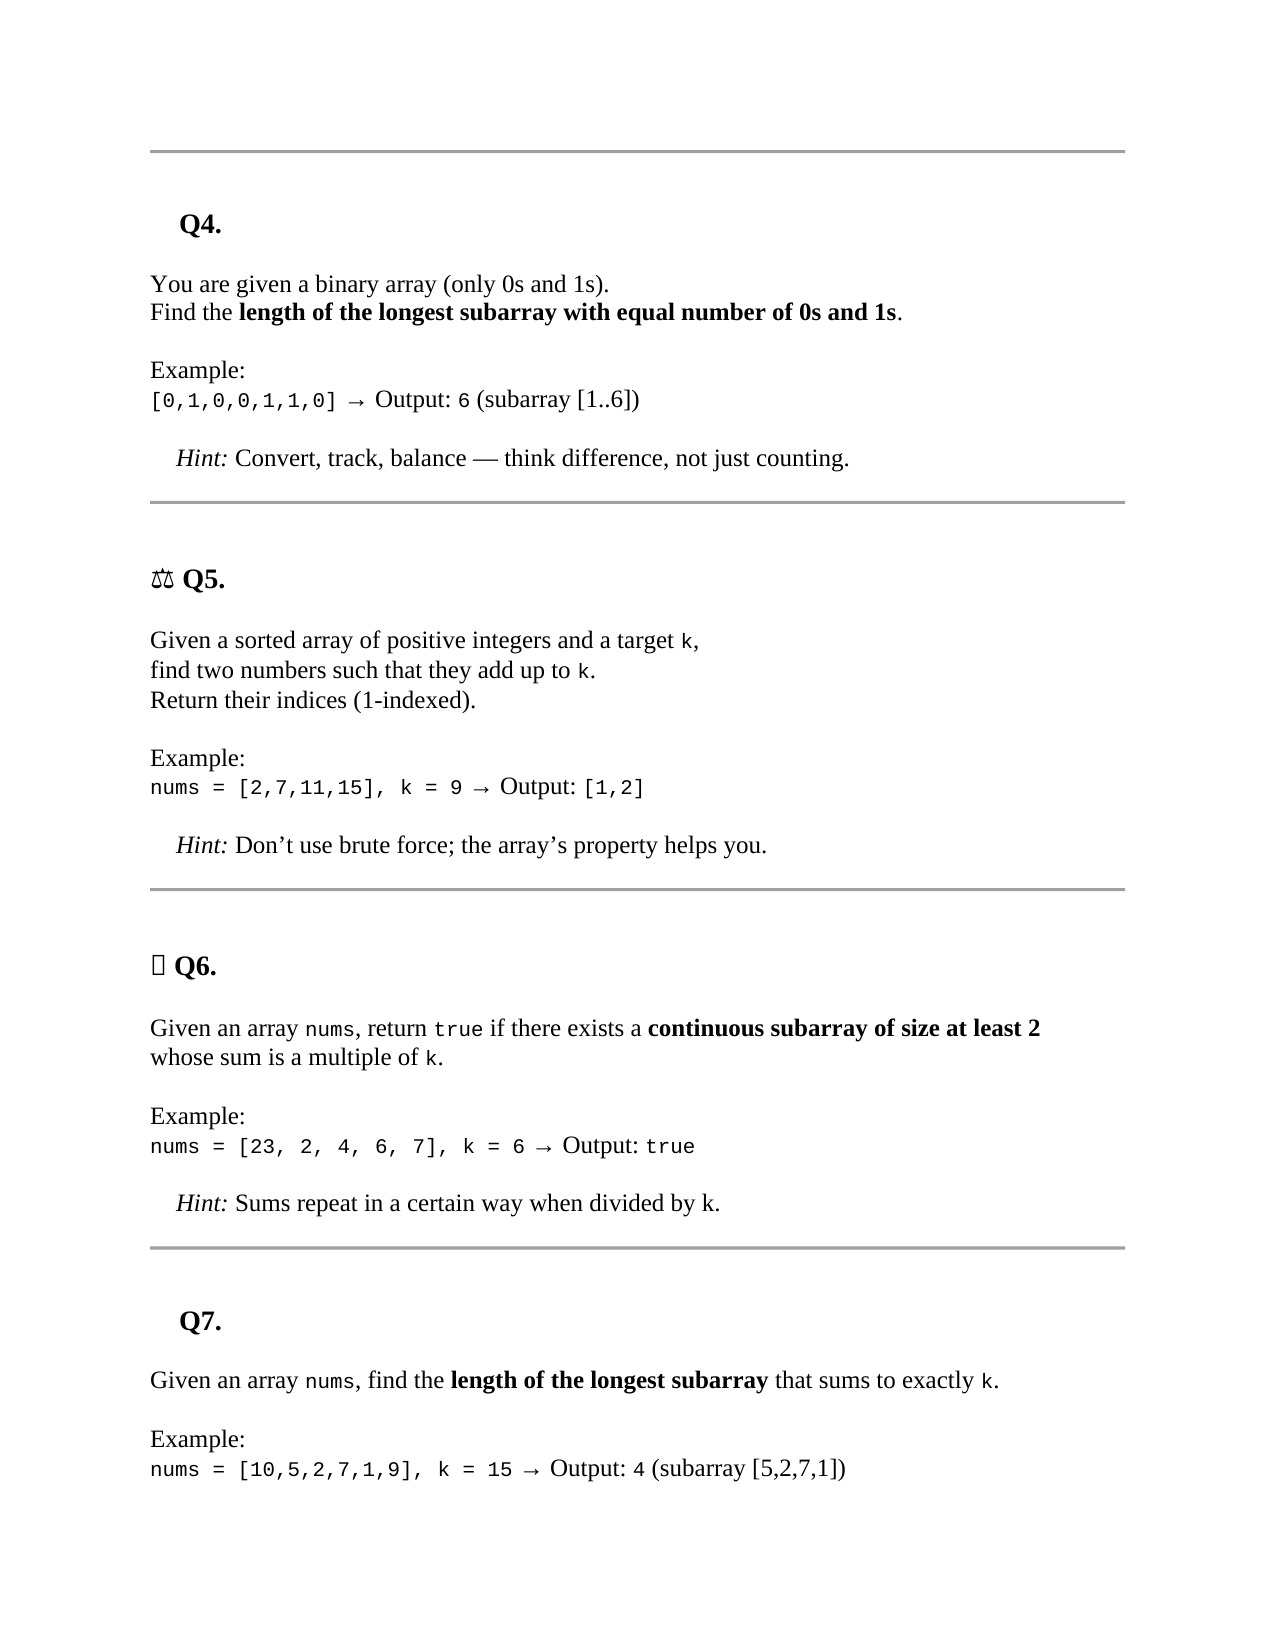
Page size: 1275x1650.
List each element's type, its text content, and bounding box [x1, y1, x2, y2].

text Example: nums = [10,5,2,7,1,9], k = 15 → Output: 4 (subarray [5,2,7,1]) [150, 1424, 1125, 1482]
text 🧠 Hint: Don’t use brute force; the array’s property helps you. [150, 830, 1125, 859]
text Example: nums = [23, 2, 4, 6, 7], k = 6 → Output: true [150, 1101, 1125, 1159]
text You are given a binary array (only 0s and 1s). Find the length of the longest subarray with equal number of 0s and 1s. [150, 269, 1125, 326]
text Given an array nums, return true if there exists a continuous subarray of size at least 2 whose sum is a multiple of k. [150, 1013, 1125, 1072]
text 🧠 Hint: Sums repeat in a certain way when divided by k. [150, 1188, 1125, 1217]
text 🧮 Q4. [150, 207, 1125, 239]
text Example: nums = [2,7,11,15], k = 9 → Output: [1,2] [150, 743, 1125, 801]
text 🧠 Hint: Convert, track, balance — think difference, not just counting. [150, 443, 1125, 472]
text Given a sorted array of positive integers and a target k, find two numbers such that they add up to k. Return their indices (1-indexed). [150, 626, 1125, 713]
text ⚖️ Q5. [150, 558, 1125, 596]
text 🧭 Q7. [150, 1304, 1125, 1336]
text Given an array nums, find the length of the longest subarray that sums to exactly k. [150, 1365, 1125, 1395]
text 🔢 Q6. [150, 945, 1125, 983]
text Example: [0,1,0,0,1,1,0] → Output: 6 (subarray [1..6]) [150, 355, 1125, 414]
